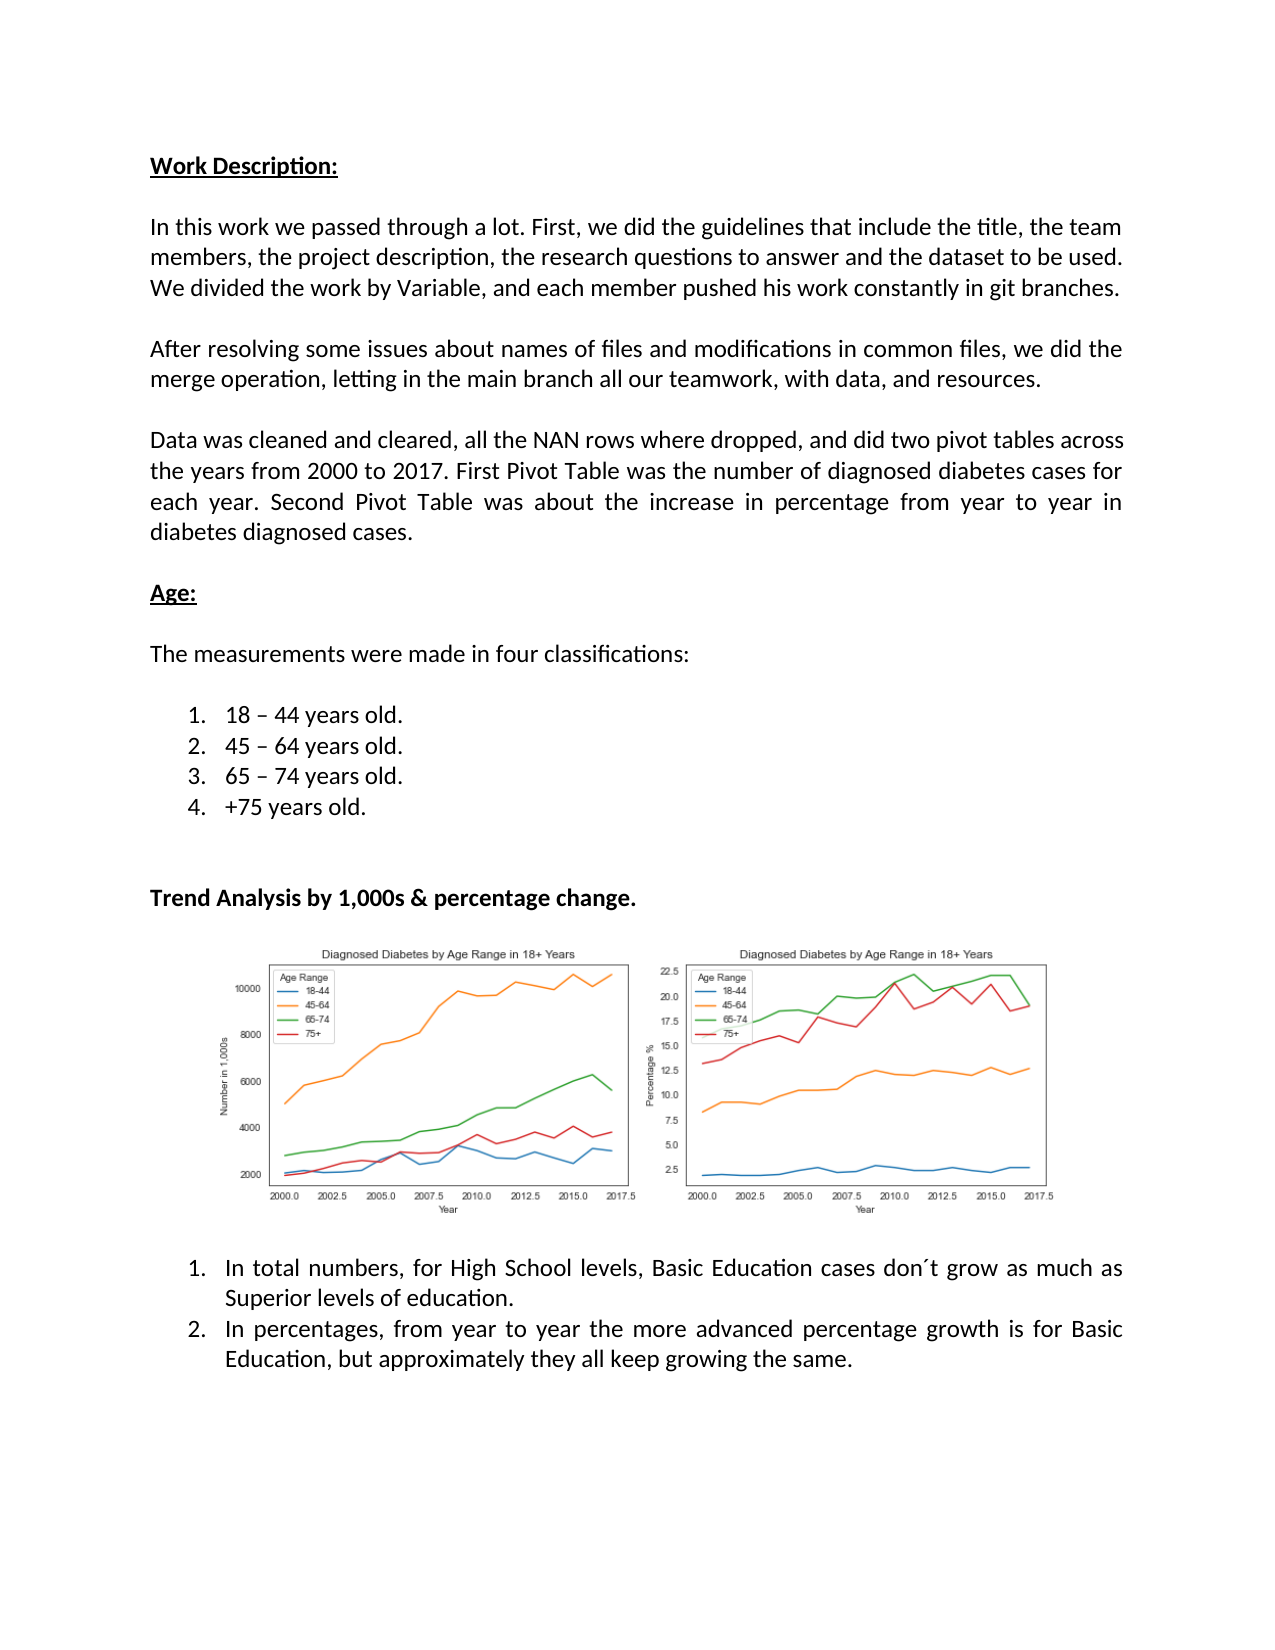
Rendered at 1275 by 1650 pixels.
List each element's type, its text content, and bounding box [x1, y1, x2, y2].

picture [214, 943, 1061, 1222]
list 18 – 44 years old. [187, 699, 1125, 730]
text Work Description: [150, 150, 1125, 181]
text After resolving some issues about names of files and modifications in common files, we did the merge operation, letting in the main branch all our teamwork, with data, and resources. [150, 333, 1125, 394]
text Trend Analysis by 1,000s & percentage change. [150, 882, 1125, 913]
list 65 – 74 years old. [187, 760, 1125, 791]
list 45 – 64 years old. [187, 730, 1125, 760]
text The measurements were made in four classifications: [150, 638, 1125, 669]
text Age: [150, 577, 1125, 608]
list +75 years old. [187, 791, 1125, 821]
list In total numbers, for High School levels, Basic Education cases don´t grow as much as Superior levels of education. [187, 1252, 1125, 1313]
text Data was cleaned and cleared, all the NAN rows where dropped, and did two pivot tables across the years from 2000 to 2017. First Pivot Table was the number of diagnosed diabetes cases for each year. Second Pivot Table was about the increase in percentage from year to year in diabetes diagnosed cases. [150, 425, 1125, 547]
list In percentages, from year to year the more advanced percentage growth is for Basic Education, but approximately they all keep growing the same. [187, 1313, 1125, 1374]
text In this work we passed through a lot. First, we did the guidelines that include the title, the team members, the project description, the research questions to answer and the dataset to be used. We divided the work by Variable, and each member pushed his work constantly in git branches. [150, 211, 1125, 303]
